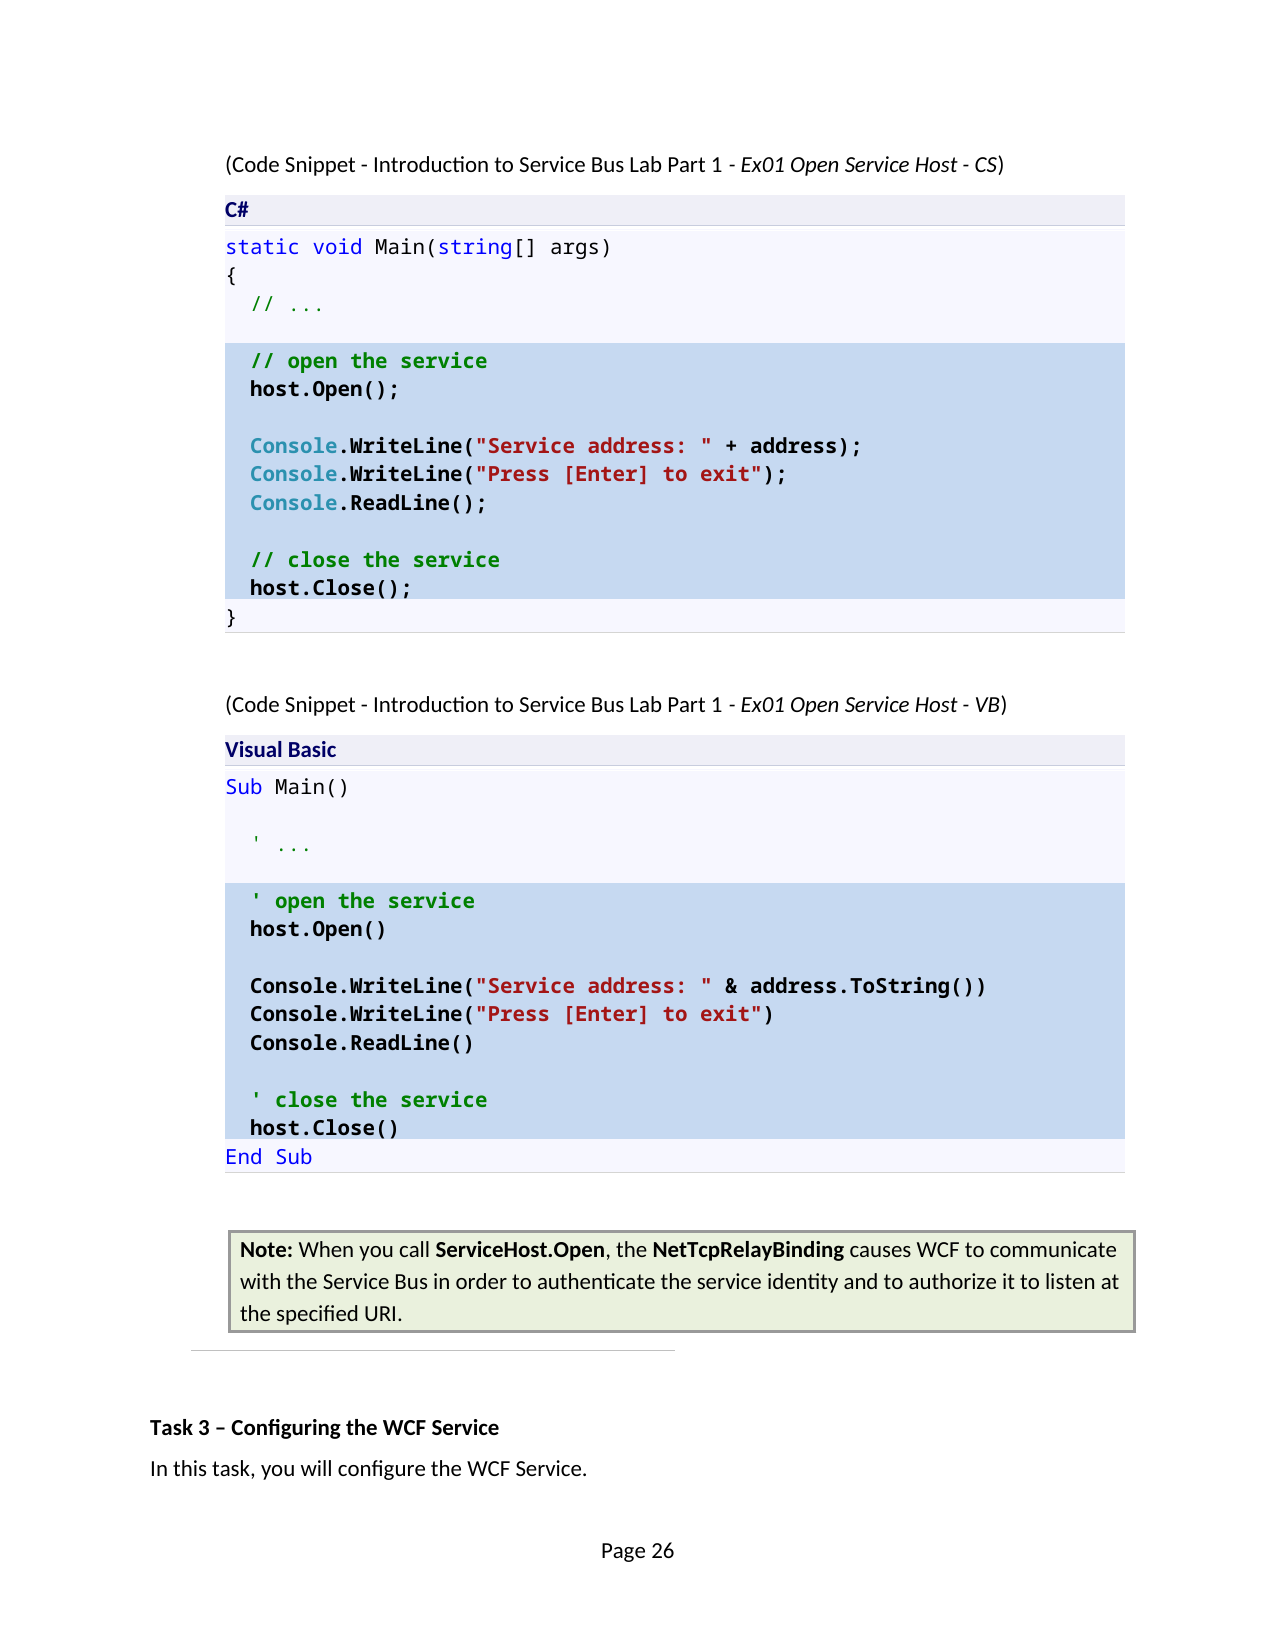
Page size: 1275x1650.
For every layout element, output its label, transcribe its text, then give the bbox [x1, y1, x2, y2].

text host.Close(); [225, 571, 1125, 599]
text // close the service [225, 542, 1125, 571]
text // open the service [225, 343, 1125, 372]
text // ... [225, 286, 1125, 315]
text static void Main(string[] args) [225, 231, 1125, 258]
text { [225, 258, 1125, 286]
text Visual Basic [225, 735, 1125, 765]
text Console.WriteLine("Service address: " & address.ToString()) [225, 968, 1125, 997]
text C# [225, 195, 1125, 225]
text Task 3 – Configuring the WCF Service [150, 1413, 1125, 1441]
text (Code Snippet - Introduction to Service Bus Lab Part 1 - Ex01 Open Service Host - VB) [225, 690, 1125, 718]
text host.Open() [225, 912, 1125, 940]
text Note: When you call ServiceHost.Open, the NetTcpRelayBinding causes WCF to communicate with the Service Bus in order to authenticate the service identity and to authorize it to listen at the specified URI. [231, 1233, 1133, 1330]
text In this task, you will configure the WCF Service. [150, 1454, 1125, 1482]
text ' open the service [225, 883, 1125, 912]
text Console.WriteLine("Press [Enter] to exit"); [225, 457, 1125, 485]
text ' close the service [225, 1082, 1125, 1111]
text End Sub [225, 1139, 1125, 1172]
text (Code Snippet - Introduction to Service Bus Lab Part 1 - Ex01 Open Service Host - CS) [225, 150, 1125, 178]
text } [225, 599, 1125, 632]
text Console.WriteLine("Service address: " + address); [225, 428, 1125, 457]
text Sub Main() [225, 771, 1125, 798]
text Console.WriteLine("Press [Enter] to exit") [225, 997, 1125, 1025]
text Console.ReadLine() [225, 1025, 1125, 1054]
text ' ... [225, 826, 1125, 855]
text host.Close() [225, 1111, 1125, 1139]
text Console.ReadLine(); [225, 485, 1125, 514]
text host.Open(); [225, 372, 1125, 400]
